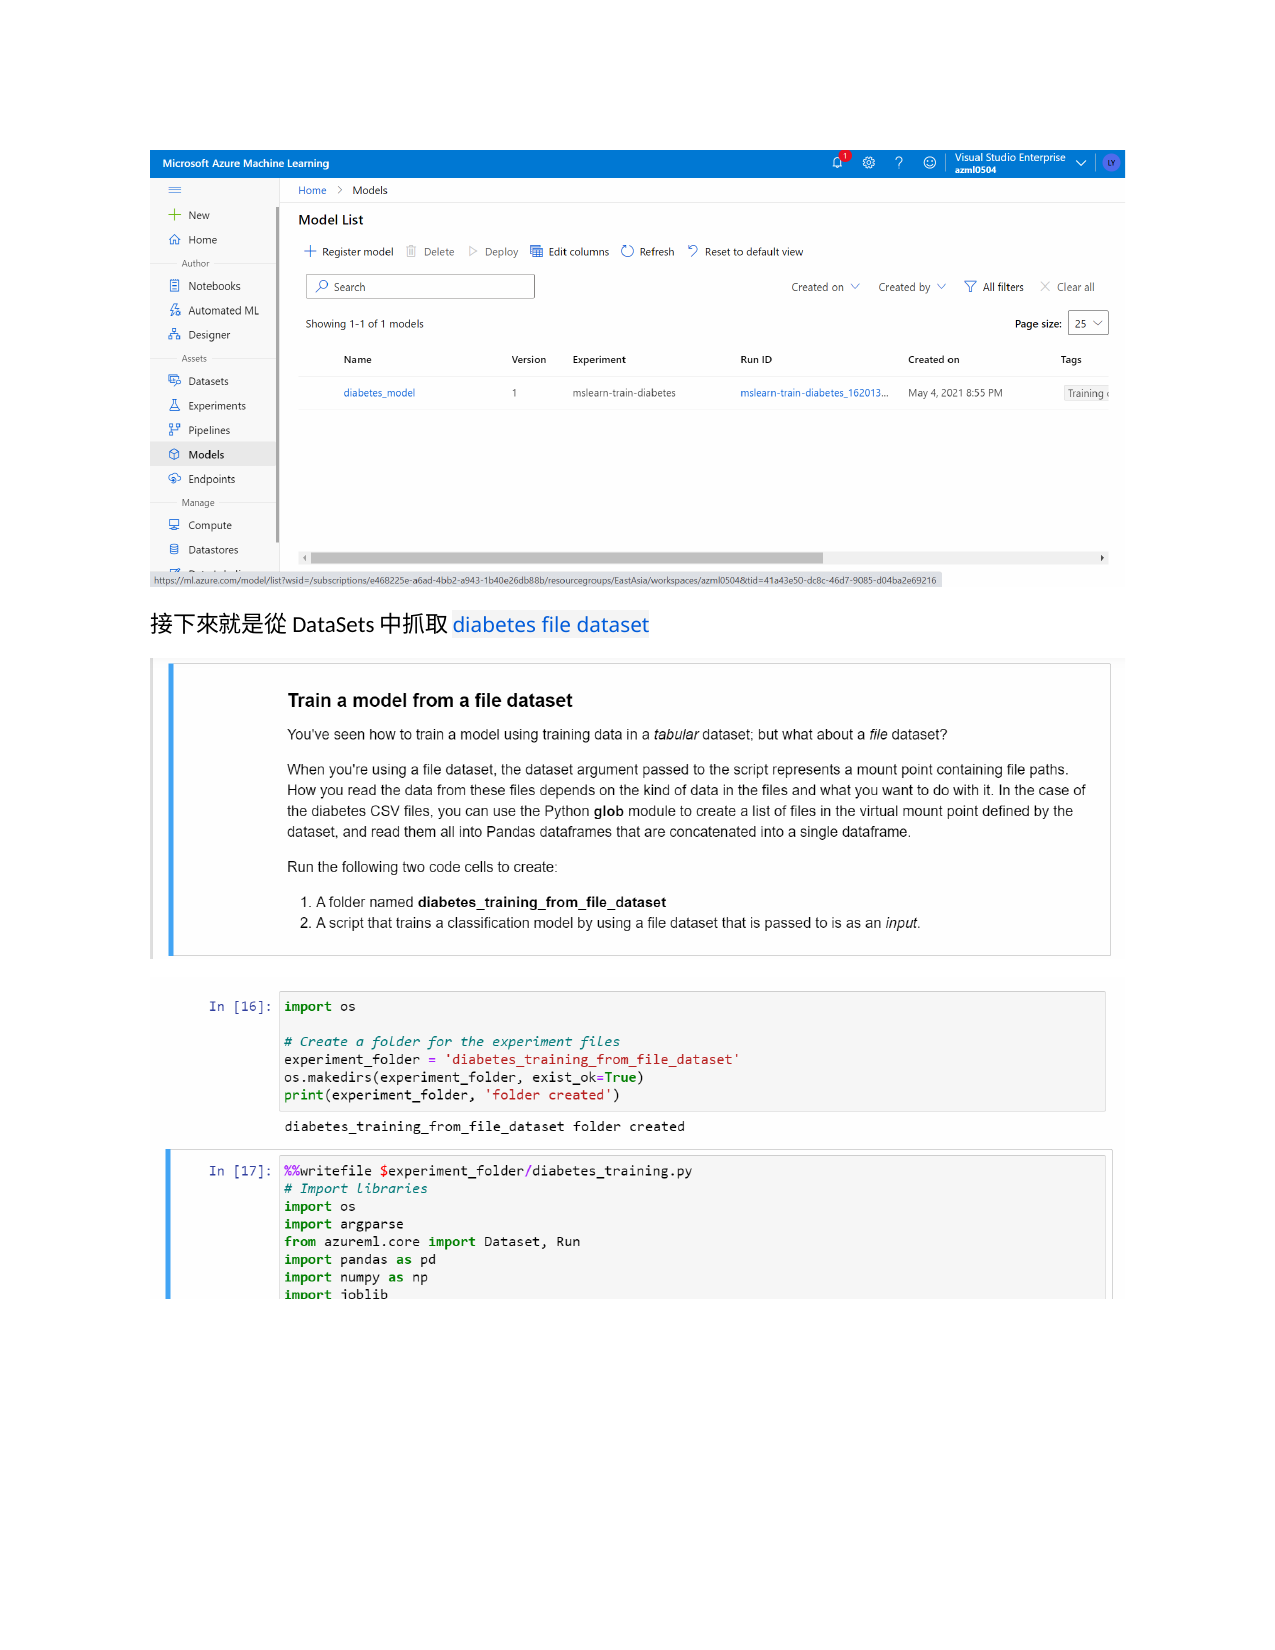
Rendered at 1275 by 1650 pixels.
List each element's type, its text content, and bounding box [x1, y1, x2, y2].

picture [150, 658, 1125, 959]
picture [150, 150, 1125, 587]
text 接下來就是從DataSets中抓取diabetes file dataset [150, 606, 1125, 639]
picture [150, 977, 1125, 1299]
